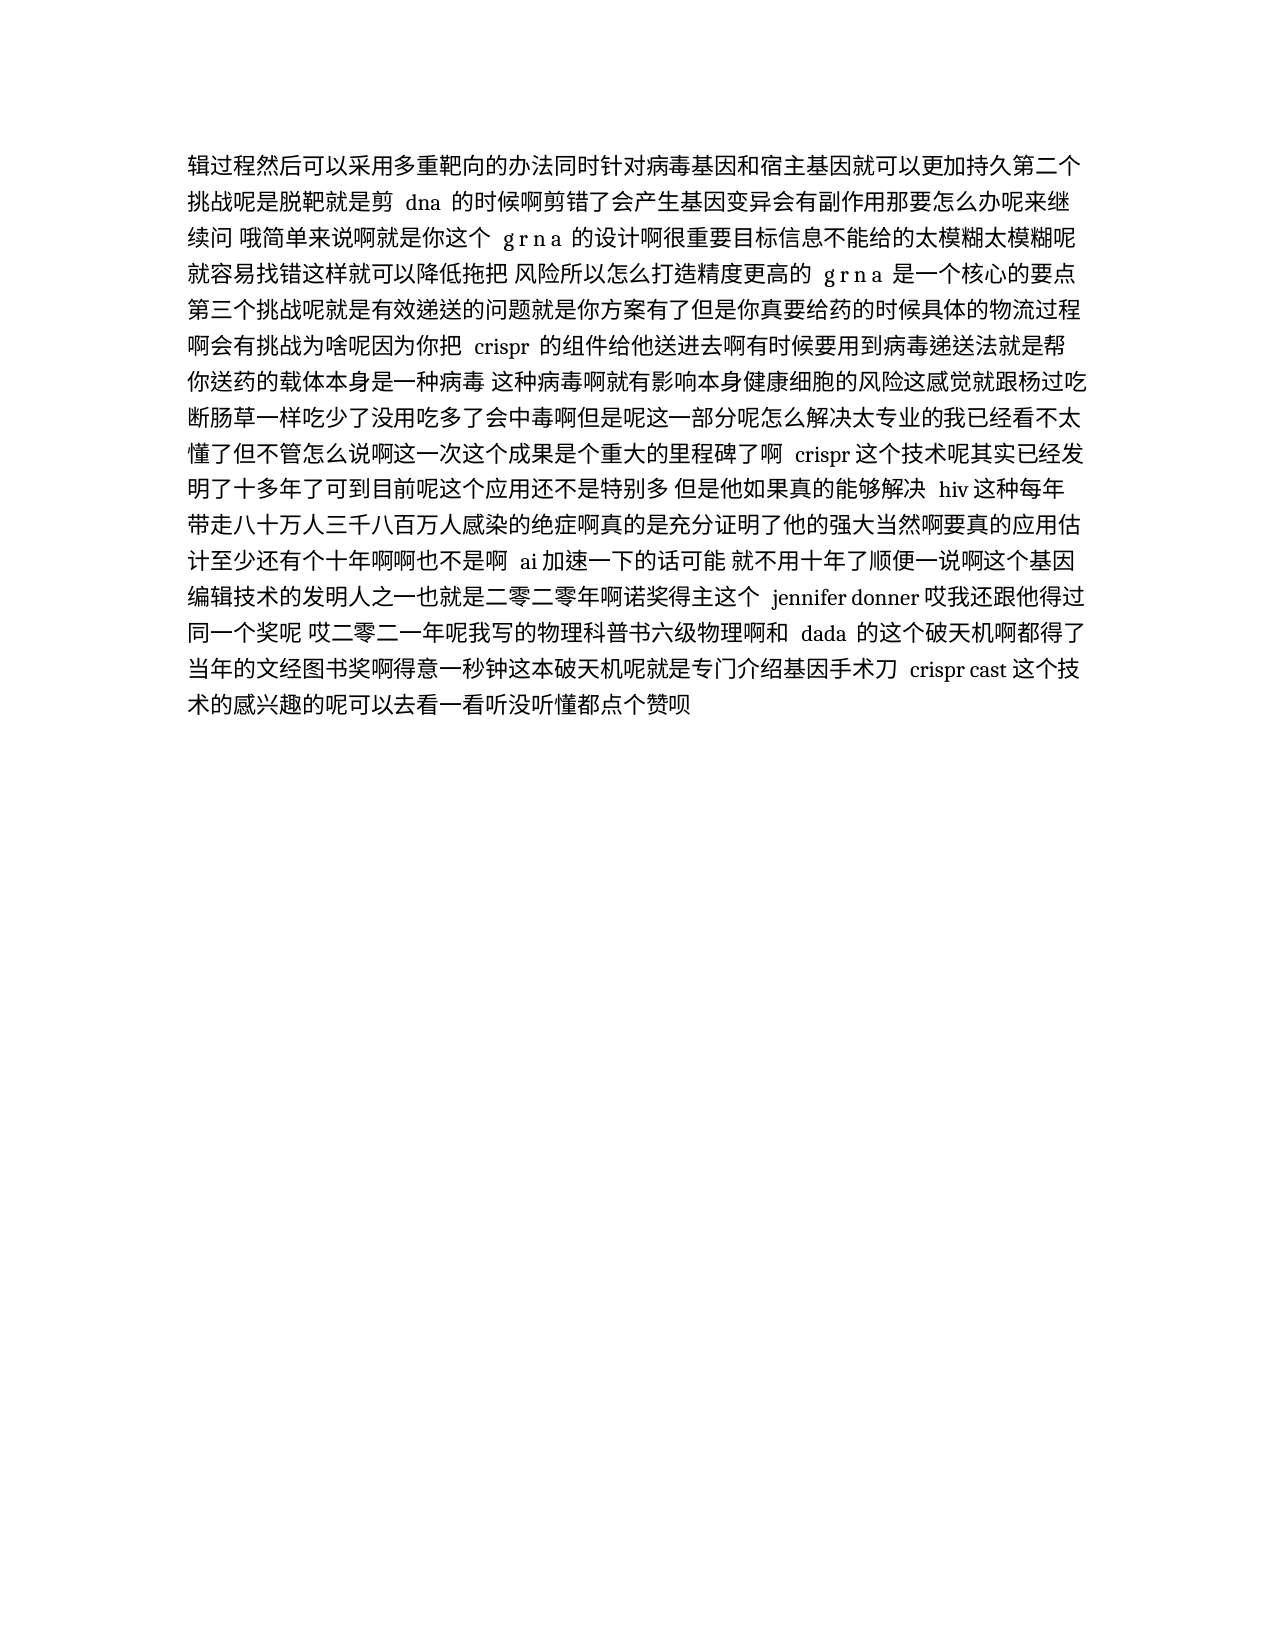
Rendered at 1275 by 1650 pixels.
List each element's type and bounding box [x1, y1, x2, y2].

text [187, 150, 1087, 720]
